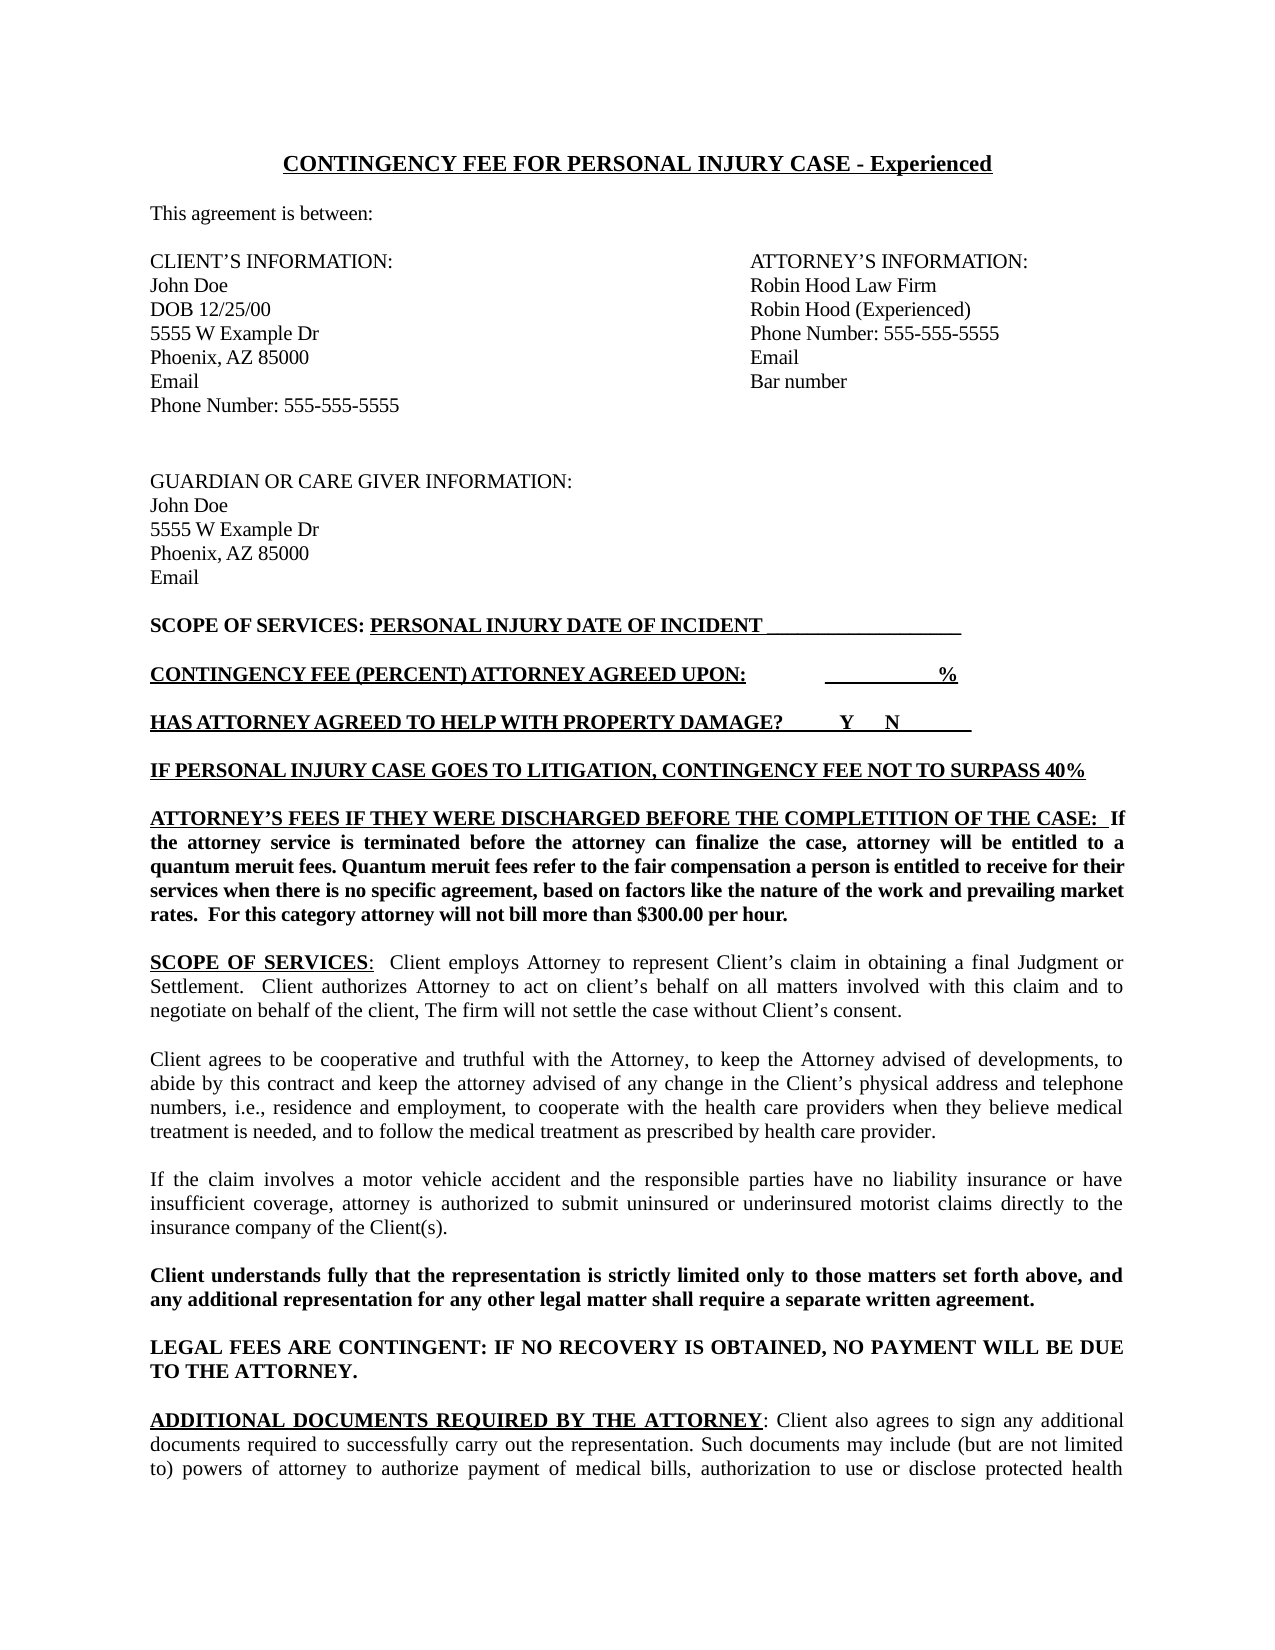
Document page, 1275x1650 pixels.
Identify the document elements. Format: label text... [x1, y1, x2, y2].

text Phoenix, AZ 85000 [150, 541, 1125, 565]
text IF PERSONAL INJURY CASE GOES TO LITIGATION, CONTINGENCY FEE NOT TO SURPASS 40% [150, 758, 1125, 782]
text GUARDIAN OR CARE GIVER INFORMATION: [150, 469, 1125, 493]
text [150, 1407, 1125, 1480]
text LEGAL FEES ARE CONTINGENT: IF NO RECOVERY IS OBTAINED, NO PAYMENT WILL BE DUE TO THE ATTORNEY. [150, 1335, 1125, 1383]
text 5555 W Example Dr [150, 517, 1125, 541]
text Phoenix, AZ 85000 Email [150, 345, 1125, 369]
text ATTORNEY’S FEES IF THEY WERE DISCHARGED BEFORE THE COMPLETITION OF THE CASE: If the attorney service is terminated before the attorney can finalize the case, attorney will be entitled to a quantum meruit fees. Quantum meruit fees refer to the fair compensation a person is entitled to receive for their services when there is no specific agreement, based on factors like the nature of the work and prevailing market rates. For this category attorney will not bill more than $300.00 per hour. [150, 806, 1125, 926]
text Email Bar number [150, 369, 1125, 393]
text 5555 W Example Dr Phone Number: 555-555-5555 [150, 321, 1125, 345]
text John Doe Robin Hood Law Firm [150, 273, 1125, 297]
text SCOPE OF SERVICES: PERSONAL INJURY DATE OF INCIDENT ___________________ [150, 613, 1125, 637]
text Email [150, 565, 1125, 589]
text CONTINGENCY FEE FOR PERSONAL INJURY CASE - Experienced [150, 150, 1125, 176]
text CLIENT’S INFORMATION: ATTORNEY’S INFORMATION: [150, 248, 1125, 273]
text This agreement is between: [150, 200, 1125, 224]
text Client understands fully that the representation is strictly limited only to those matters set forth above, and any additional representation for any other legal matter shall require a separate written agreement. [150, 1263, 1125, 1311]
text SCOPE OF SERVICES: Client employs Attorney to represent Client’s claim in obtaining a final Judgment or Settlement. Client authorizes Attorney to act on client’s behalf on all matters involved with this claim and to negotiate on behalf of the client, The firm will not settle the case without Client’s consent. [150, 950, 1125, 1022]
text DOB 12/25/00 Robin Hood (Experienced) [150, 297, 1125, 321]
text John Doe [150, 493, 1125, 517]
text Phone Number: 555-555-5555 [150, 393, 1125, 417]
text CONTINGENCY FEE (PERCENT) ATTORNEY AGREED UPON: ___________% [150, 662, 1125, 686]
text If the claim involves a motor vehicle accident and the responsible parties have no liability insurance or have insufficient coverage, attorney is authorized to submit uninsured or underinsured motorist claims directly to the insurance company of the Client(s). [150, 1167, 1125, 1239]
text Client agrees to be cooperative and truthful with the Attorney, to keep the Attorney advised of developments, to abide by this contract and keep the attorney advised of any change in the Client’s physical address and telephone numbers, i.e., residence and employment, to cooperate with the health care providers when they believe medical treatment is needed, and to follow the medical treatment as prescribed by health care provider. [150, 1047, 1125, 1143]
text HAS ATTORNEY AGREED TO HELP WITH PROPERTY DAMAGE? _____Y___N_______ [150, 710, 1125, 734]
